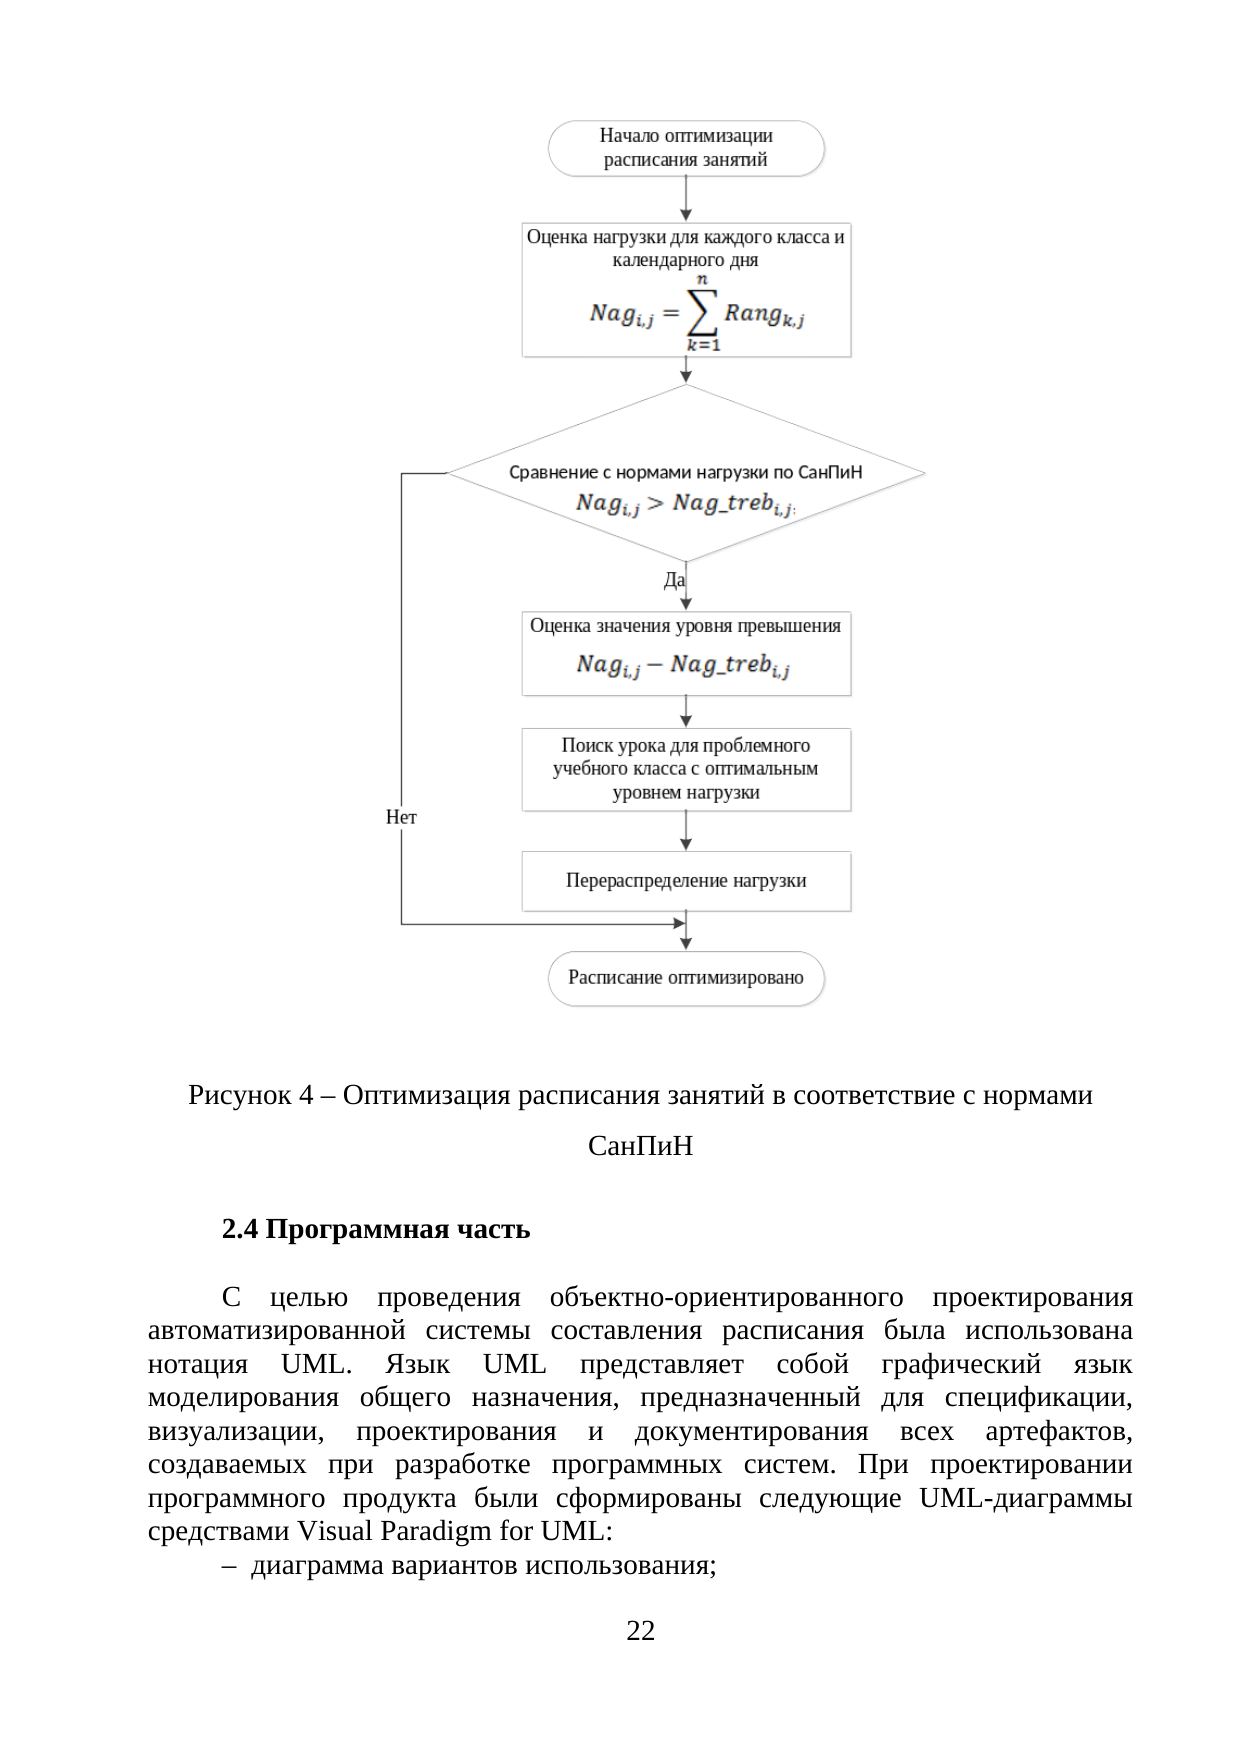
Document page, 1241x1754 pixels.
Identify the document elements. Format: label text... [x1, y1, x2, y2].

list диаграмма вариантов использования; [148, 1547, 1134, 1581]
text С целью проведения объектно-ориентированного проектирования автоматизированной системы составления расписания была использована нотация UML. Язык UML представляет собой графический язык моделирования общего назначения, предназначенный для спецификации, визуализации, проектирования и документирования всех артефактов, создаваемых при разработке программных систем. При проектировании программного продукта были сформированы следующие UML-диаграммы средствами Visual Paradigm for UML: [148, 1279, 1134, 1547]
subtitle 2.4 Программная часть [148, 1212, 1134, 1245]
text Рисунок 4 – Оптимизация расписания занятий в соответствие с нормами СанПиН [148, 1077, 1134, 1161]
